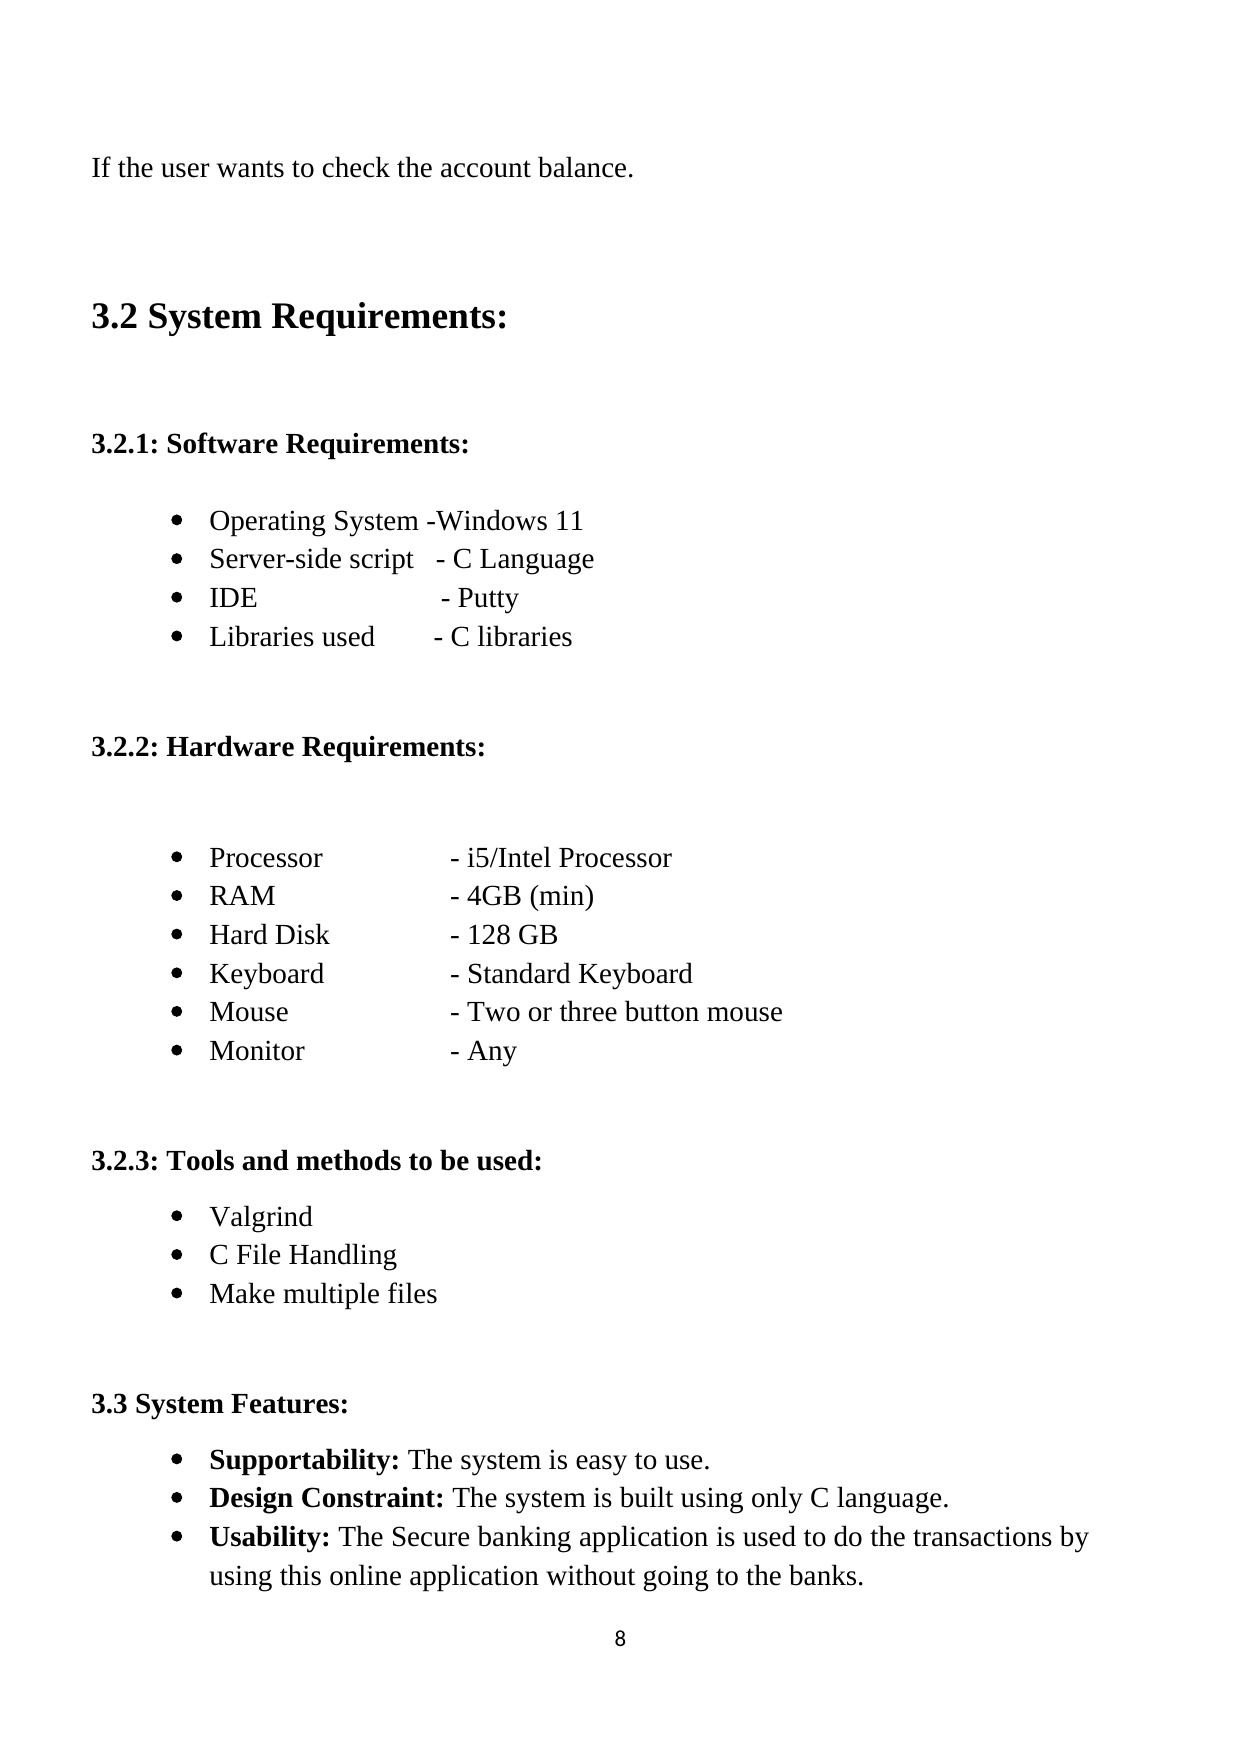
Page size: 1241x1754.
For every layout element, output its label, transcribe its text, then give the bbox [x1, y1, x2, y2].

list Monitor - Any [172, 1033, 1090, 1067]
list Mouse - Two or three button mouse [172, 994, 1090, 1028]
list Hard Disk - 128 GB [172, 917, 1090, 951]
list Processor - i5/Intel Processor [172, 840, 1090, 873]
list 3.2.1: Software Requirements: [91, 426, 1090, 459]
list Libraries used - C libraries [172, 619, 854, 652]
list C File Handling [172, 1237, 1090, 1271]
text 3.2.2: Hardware Requirements: [91, 729, 1090, 763]
text 3.3 System Features: [91, 1387, 1090, 1420]
list Design Constraint: The system is built using only C language. [172, 1480, 1090, 1514]
list Usability: The Secure banking application is used to do the transactions by using this online application without going to the banks. [172, 1519, 1090, 1591]
list Server-side script - C Language [172, 542, 854, 575]
list Keyboard - Standard Keyboard [172, 956, 1090, 989]
list RAM - 4GB (min) [172, 878, 1090, 912]
list Make multiple files [172, 1276, 1090, 1310]
text 3.2.3: Tools and methods to be used: [91, 1143, 1090, 1177]
list Valgrind [172, 1199, 1090, 1232]
list IDE - Putty [172, 580, 854, 614]
list If the user wants to check the account balance. [91, 150, 1090, 183]
list Operating System -Windows 11 [172, 503, 854, 537]
list Supportability: The system is easy to use. [172, 1442, 1090, 1475]
text 3.2 System Requirements: [91, 293, 1090, 336]
